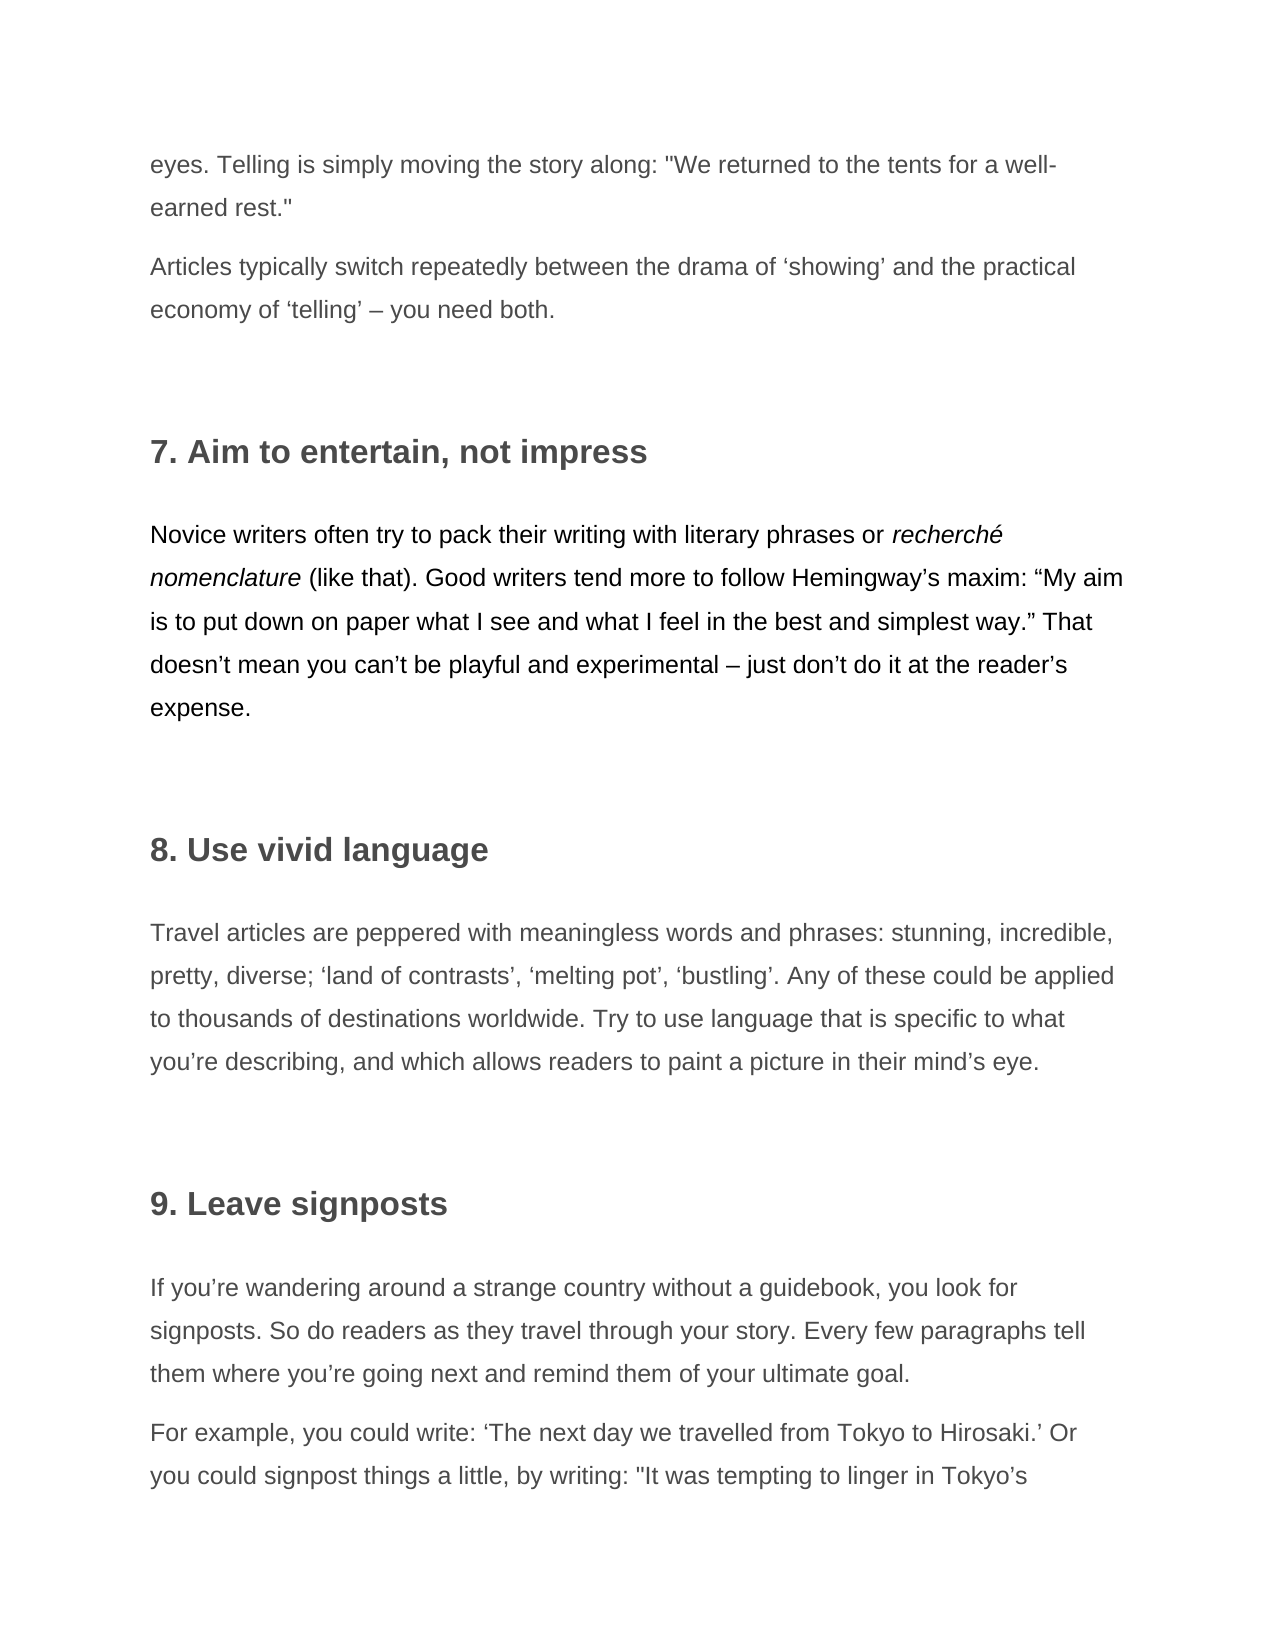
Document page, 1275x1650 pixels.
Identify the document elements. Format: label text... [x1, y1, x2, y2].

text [150, 1417, 1125, 1489]
text If you’re wandering around a strange country without a guidebook, you look for signposts. So do readers as they travel through your story. Every few paragraphs tell them where you’re going next and remind them of your ultimate goal. [150, 1272, 1125, 1387]
subtitle 7. Aim to entertain, not impress [150, 432, 1125, 470]
subtitle 9. Leave signposts [150, 1184, 1125, 1223]
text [150, 150, 1125, 222]
text Articles typically switch repeatedly between the drama of ‘showing’ and the practical economy of ‘telling’ – you need both. [150, 252, 1125, 324]
subtitle 8. Use vivid language [150, 829, 1125, 868]
text Novice writers often try to pack their writing with literary phrases or recherché nomenclature (like that). Good writers tend more to follow Hemingway’s maxim: “My aim is to put down on paper what I see and what I feel in the best and simplest way.” That doesn’t mean you can’t be playful and experimental – just don’t do it at the reader’s expense. [150, 520, 1125, 721]
text Travel articles are peppered with meaningless words and phrases: stunning, incredible, pretty, diverse; ‘land of contrasts’, ‘melting pot’, ‘bustling’. Any of these could be applied to thousands of destinations worldwide. Try to use language that is specific to what you’re describing, and which allows readers to paint a picture in their mind’s eye. [150, 918, 1125, 1076]
